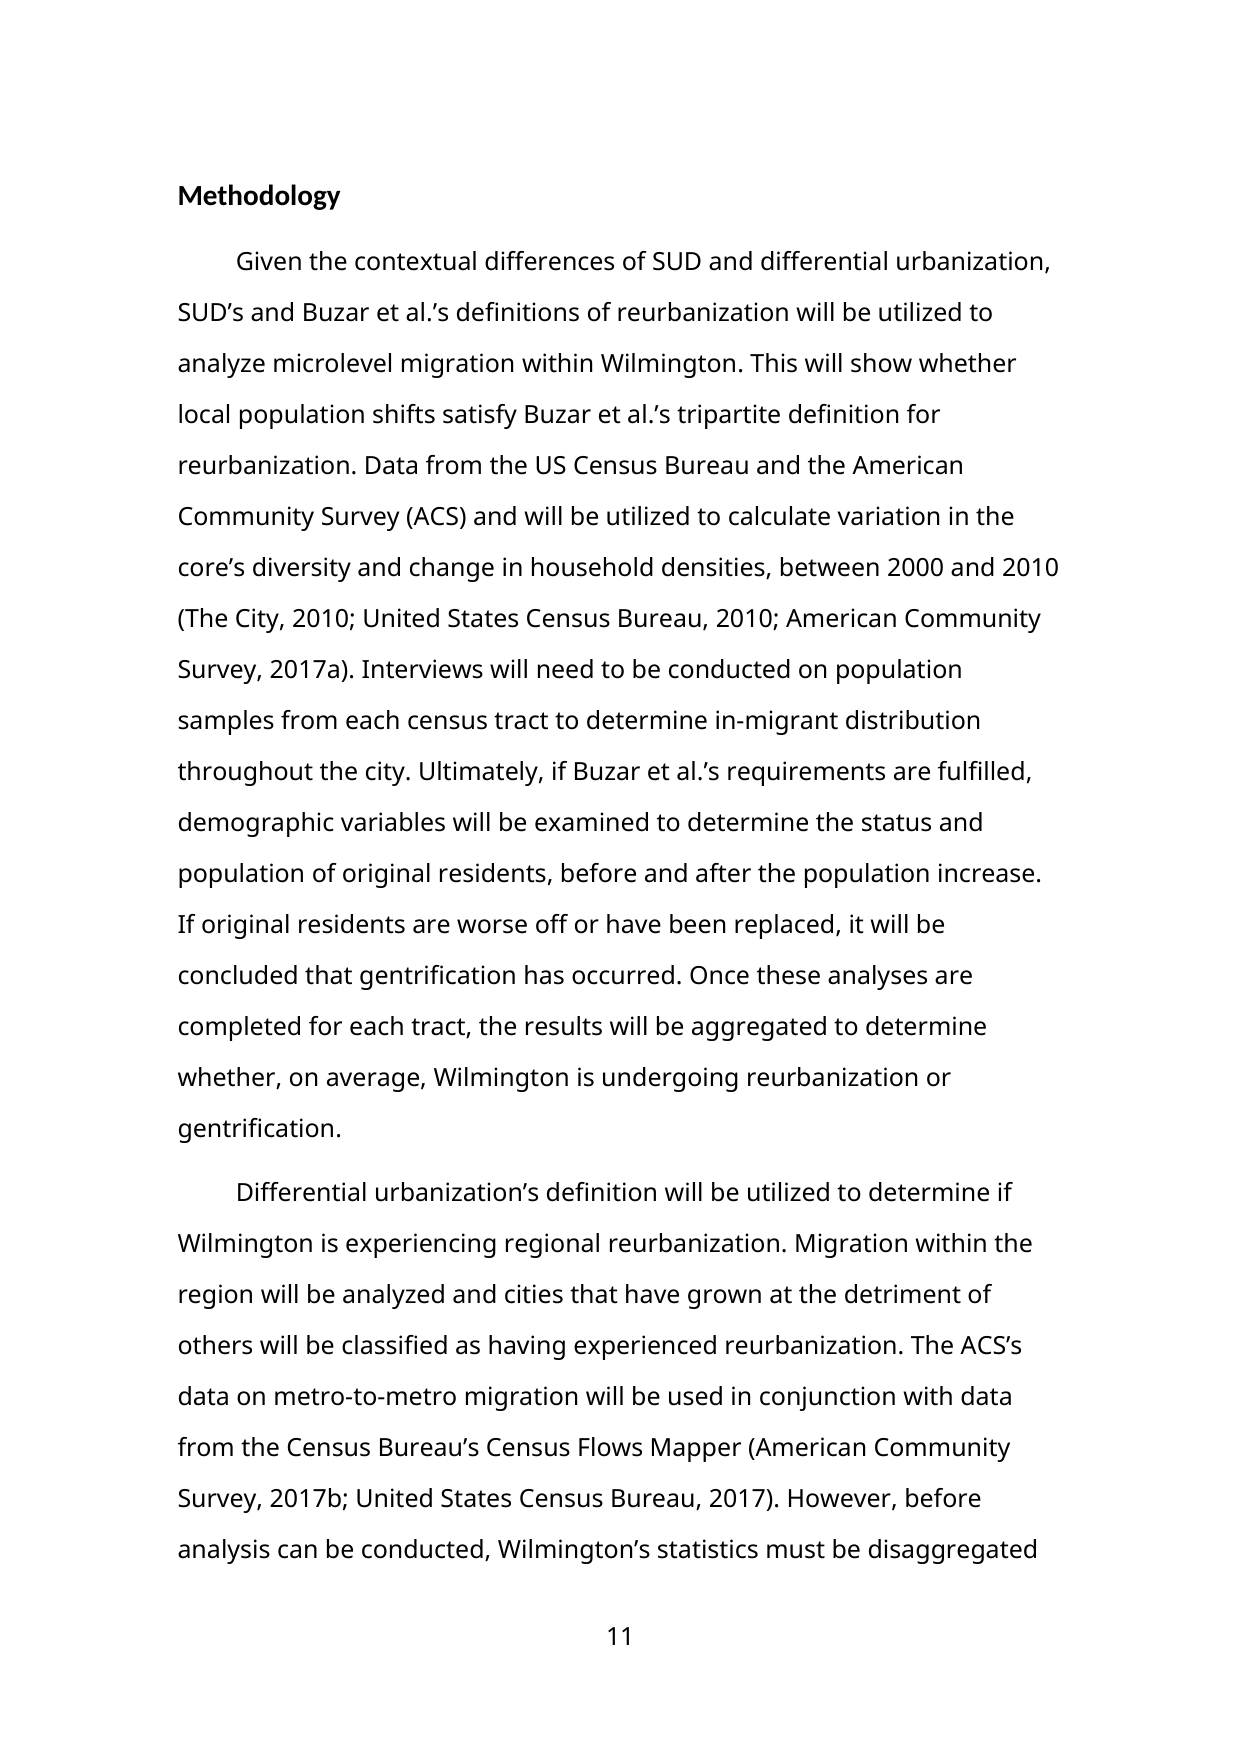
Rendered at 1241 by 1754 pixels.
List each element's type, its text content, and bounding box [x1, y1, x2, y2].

text Given the contextual differences of SUD and differential urbanization, SUD’s and Buzar et al.’s definitions of reurbanization will be utilized to analyze microlevel migration within Wilmington. This will show whether local population shifts satisfy Buzar et al.’s tripartite definition for reurbanization. Data from the US Census Bureau and the American Community Survey (ACS) and will be utilized to calculate variation in the core’s diversity and change in household densities, between 2000 and 2010 (The City, 2010; United States Census Bureau, 2010; American Community Survey, 2017a). Interviews will need to be conducted on population samples from each census tract to determine in-migrant distribution throughout the city. Ultimately, if Buzar et al.’s requirements are fulfilled, demographic variables will be examined to determine the status and population of original residents, before and after the population increase. If original residents are worse off or have been replaced, it will be concluded that gentrification has occurred. Once these analyses are completed for each tract, the results will be aggregated to determine whether, on average, Wilmington is undergoing reurbanization or gentrification. [177, 243, 1063, 1145]
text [177, 1174, 1063, 1566]
subtitle Methodology [177, 177, 1063, 213]
